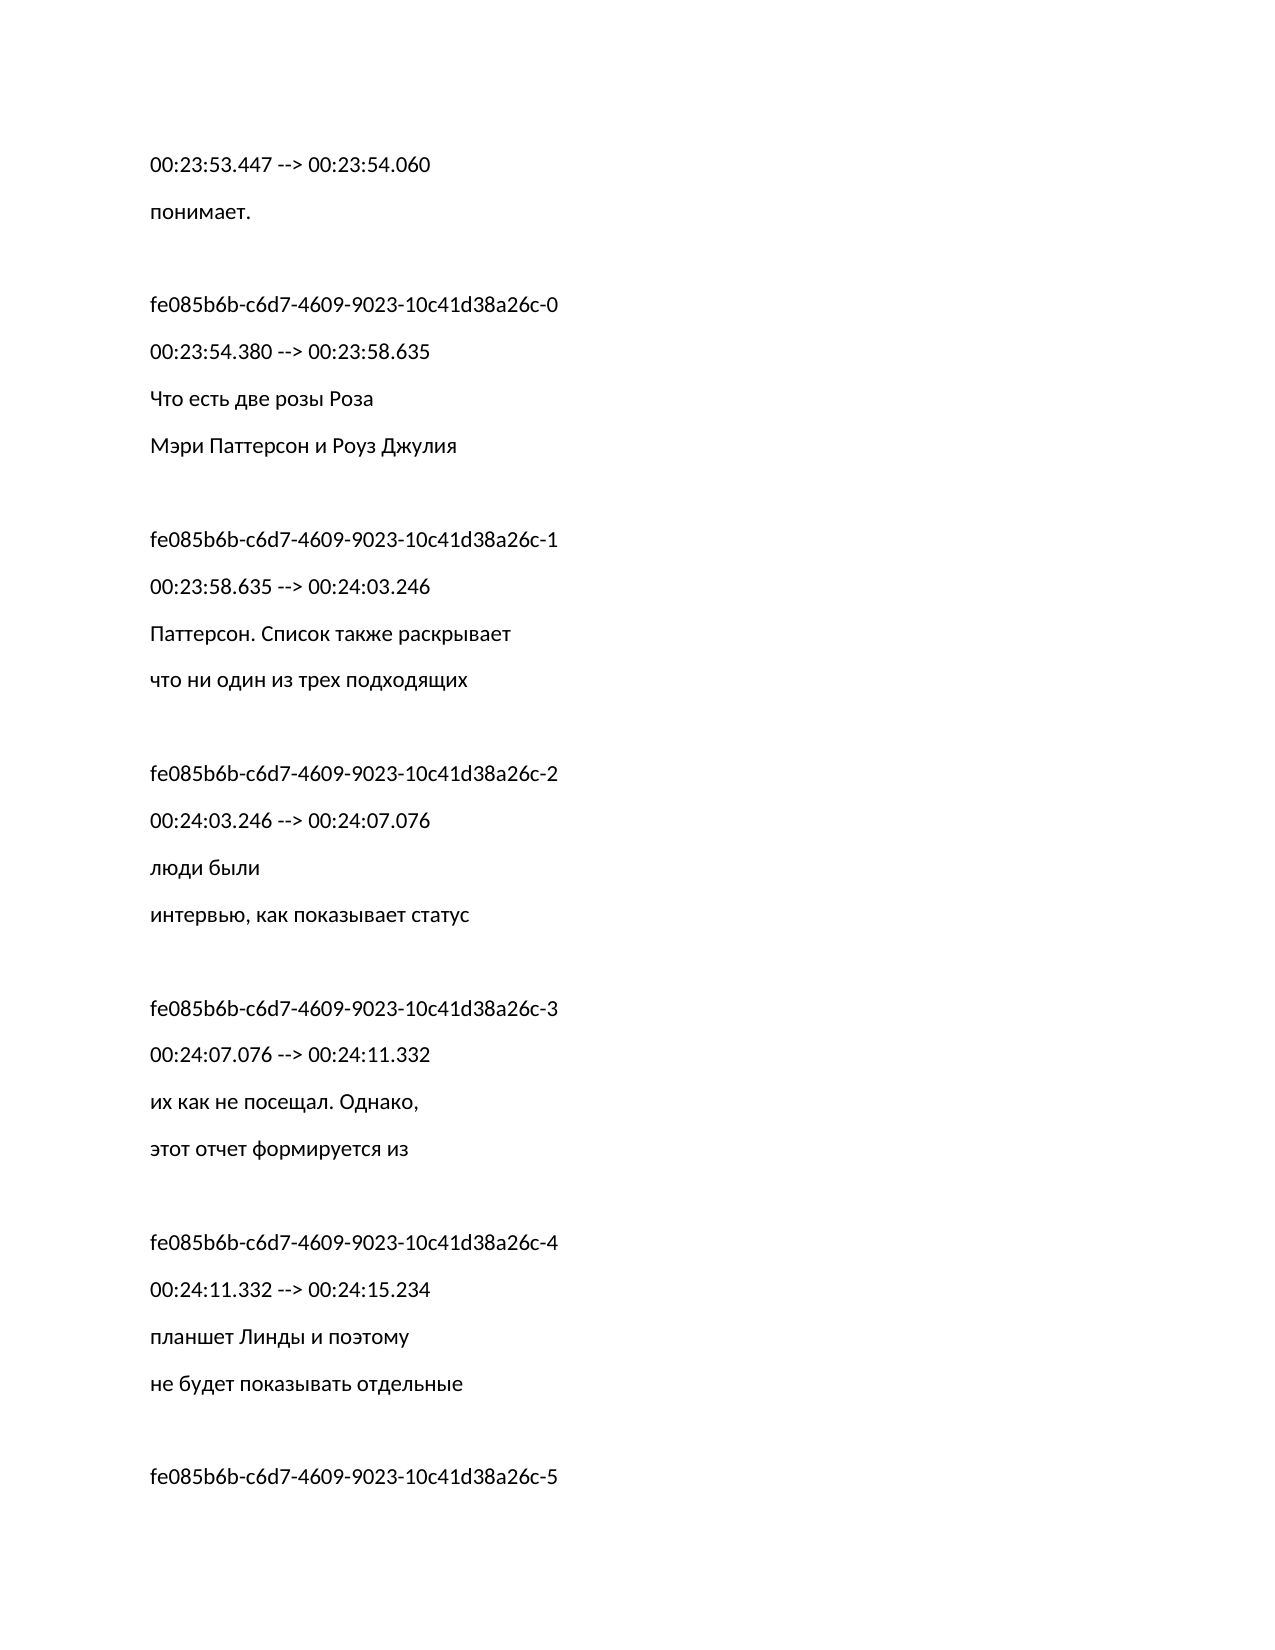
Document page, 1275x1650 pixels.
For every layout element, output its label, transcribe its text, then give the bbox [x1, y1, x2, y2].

text не будет показывать отдельные [150, 1369, 1125, 1397]
text fe085b6b-c6d7-4609-9023-10c41d38a26c-5 [150, 1462, 1125, 1491]
text интервью, как показывает статус [150, 900, 1125, 928]
text fe085b6b-c6d7-4609-9023-10c41d38a26c-0 [150, 291, 1125, 319]
text 00:24:11.332 --> 00:24:15.234 [150, 1275, 1125, 1303]
text 00:23:54.380 --> 00:23:58.635 [150, 337, 1125, 366]
text их как не посещал. Однако, [150, 1087, 1125, 1116]
text планшет Линды и поэтому [150, 1322, 1125, 1350]
text этот отчет формируется из [150, 1134, 1125, 1162]
text fe085b6b-c6d7-4609-9023-10c41d38a26c-4 [150, 1228, 1125, 1256]
text fe085b6b-c6d7-4609-9023-10c41d38a26c-3 [150, 994, 1125, 1022]
text 00:24:07.076 --> 00:24:11.332 [150, 1041, 1125, 1069]
text 00:23:58.635 --> 00:24:03.246 [150, 572, 1125, 600]
text понимает. [150, 197, 1125, 225]
text Мэри Паттерсон и Роуз Джулия [150, 431, 1125, 459]
text 00:23:53.447 --> 00:23:54.060 [150, 150, 1125, 178]
text Что есть две розы Роза [150, 384, 1125, 412]
text люди были [150, 853, 1125, 881]
text fe085b6b-c6d7-4609-9023-10c41d38a26c-2 [150, 759, 1125, 787]
text fe085b6b-c6d7-4609-9023-10c41d38a26c-1 [150, 525, 1125, 553]
text 00:24:03.246 --> 00:24:07.076 [150, 806, 1125, 834]
text Паттерсон. Список также раскрывает [150, 619, 1125, 647]
text что ни один из трех подходящих [150, 666, 1125, 694]
